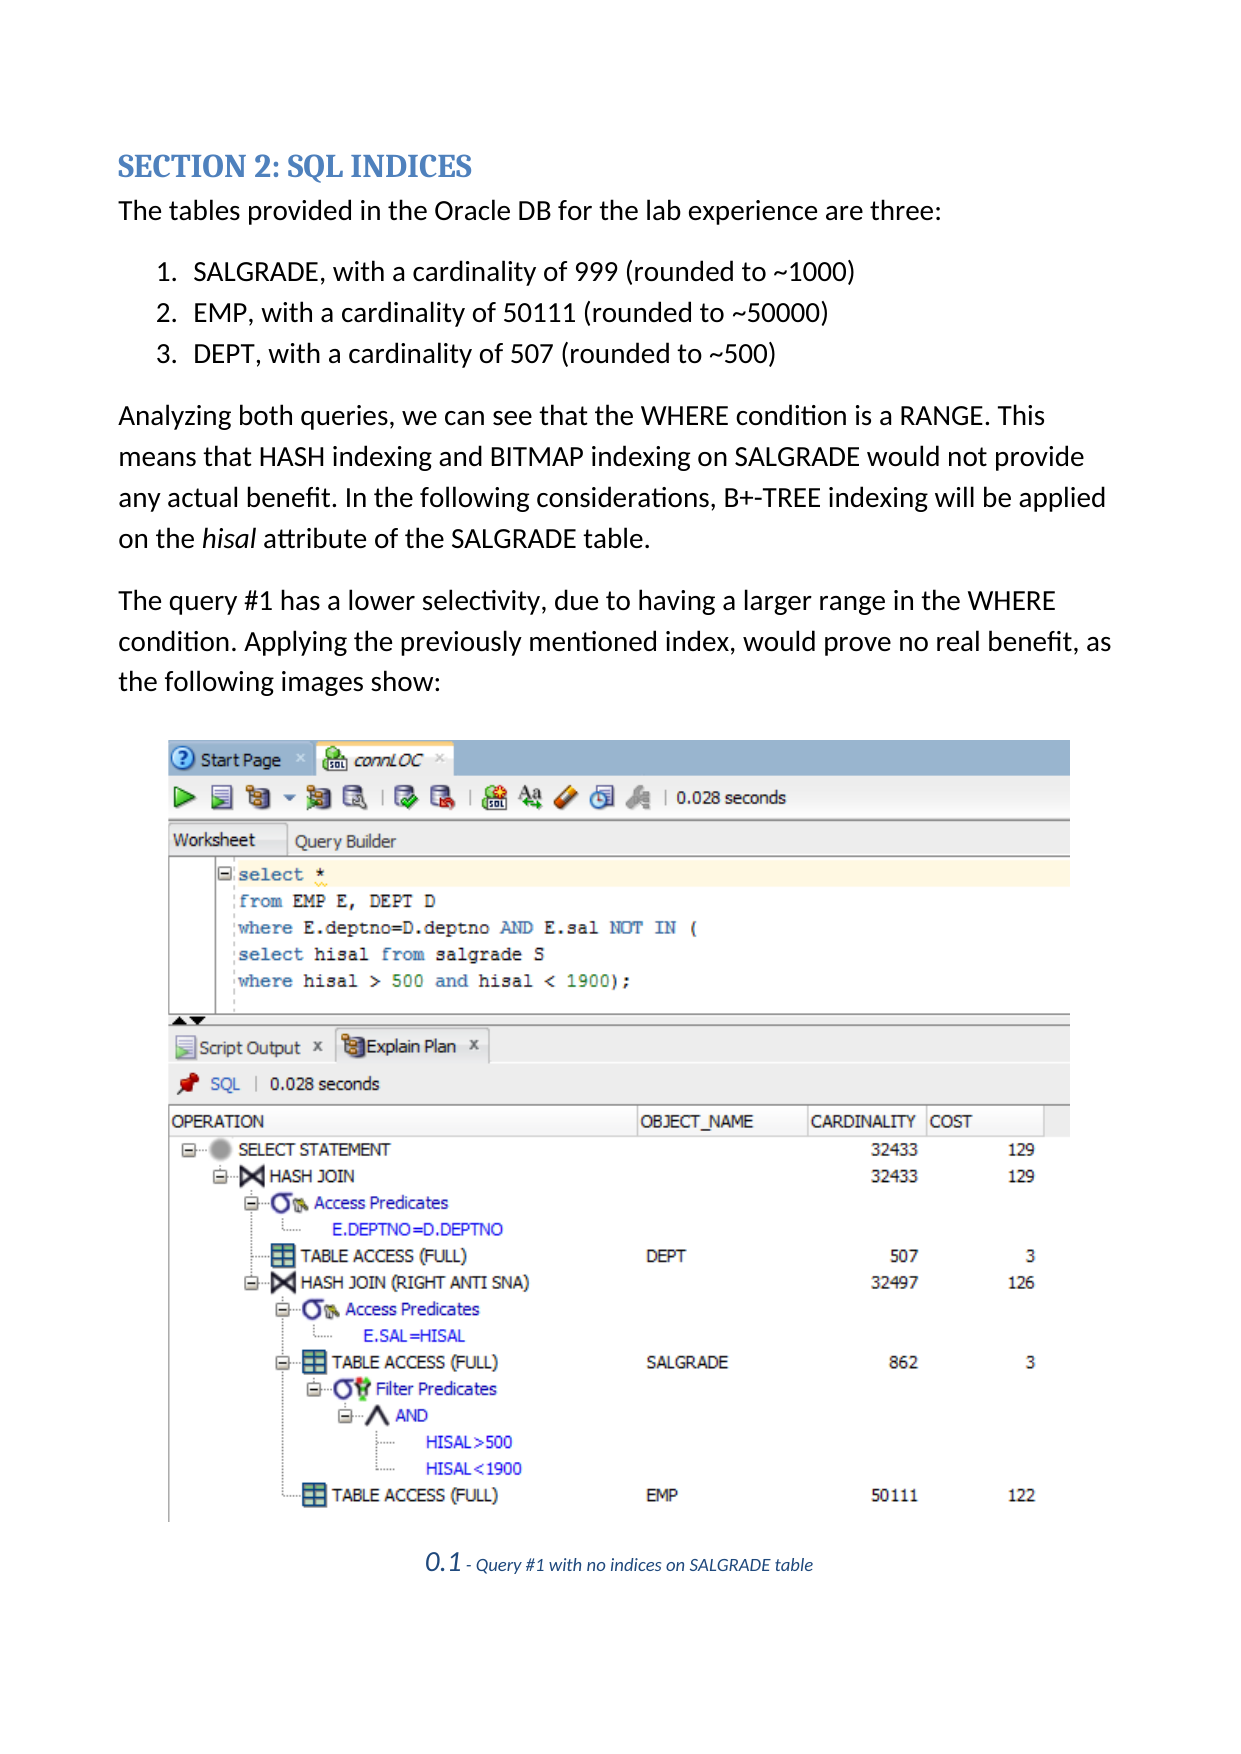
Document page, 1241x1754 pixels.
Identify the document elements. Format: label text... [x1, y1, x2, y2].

list DEPT, with a cardinality of 507 (rounded to ~500) [156, 335, 1122, 371]
text Analyzing both queries, we can see that the WHERE condition is a RANGE. This means that HASH indexing and BITMAP indexing on SALGRADE would not provide any actual benefit. In the following considerations, B+-TREE indexing will be applied on the hisal attribute of the SALGRADE table. [118, 397, 1122, 556]
text The tables provided in the Oracle DB for the lab experience are three: [118, 192, 1122, 227]
text The query #1 has a lower selectivity, due to having a larger range in the WHERE condition. Applying the previously mentioned index, would prove no real benefit, as the following images show: [118, 582, 1122, 699]
list SALGRADE, with a cardinality of 999 (rounded to ~1000) [156, 253, 1122, 289]
list EMP, with a cardinality of 50111 (rounded to ~50000) [156, 294, 1122, 330]
subtitle SECTION 2: SQL INDICES [118, 148, 1122, 186]
picture [168, 740, 1070, 1522]
